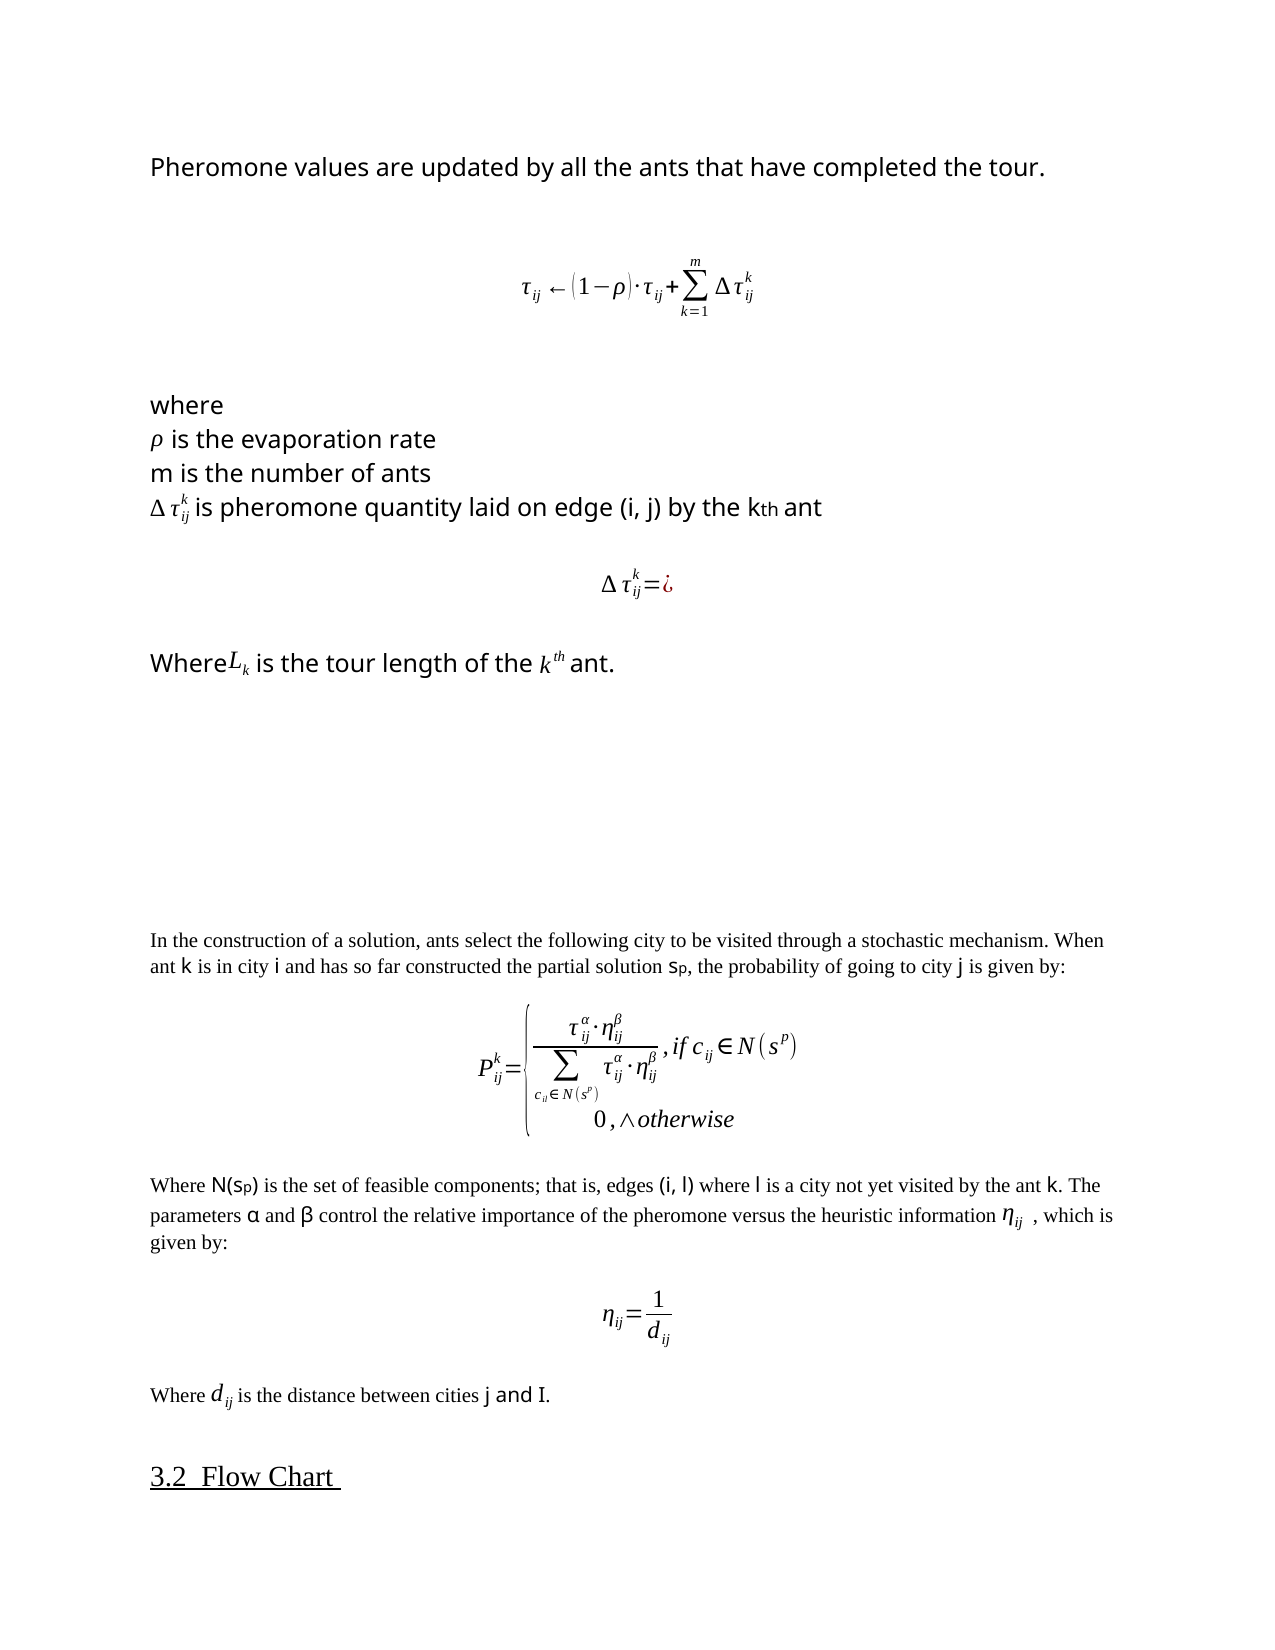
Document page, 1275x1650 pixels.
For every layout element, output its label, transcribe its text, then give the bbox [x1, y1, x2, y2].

text where [150, 388, 1125, 422]
text Pheromone values are updated by all the ants that have completed the tour. [150, 150, 1125, 184]
text m is the number of ants [150, 456, 1125, 490]
text In the construction of a solution, ants select the following city to be visited through a stochastic mechanism. When ant k is in city i and has so far constructed the partial solution sp, the probability of going to city j is given by: [150, 928, 1125, 980]
text Where is the tour length of the ant. [150, 646, 1125, 680]
text Where N(sp) is the set of feasible components; that is, edges (i, l) where l is a city not yet visited by the ant k. The parameters α and β control the relative importance of the pheromone versus the heuristic information , which is given by: [150, 1171, 1125, 1254]
text Where is the distance between cities j and I. [150, 1379, 1125, 1411]
text 3.2 Flow Chart [150, 1459, 1125, 1493]
text is the evaporation rate [150, 422, 1125, 456]
text is pheromone quantity laid on edge (i, j) by the kth ant [150, 490, 1125, 526]
